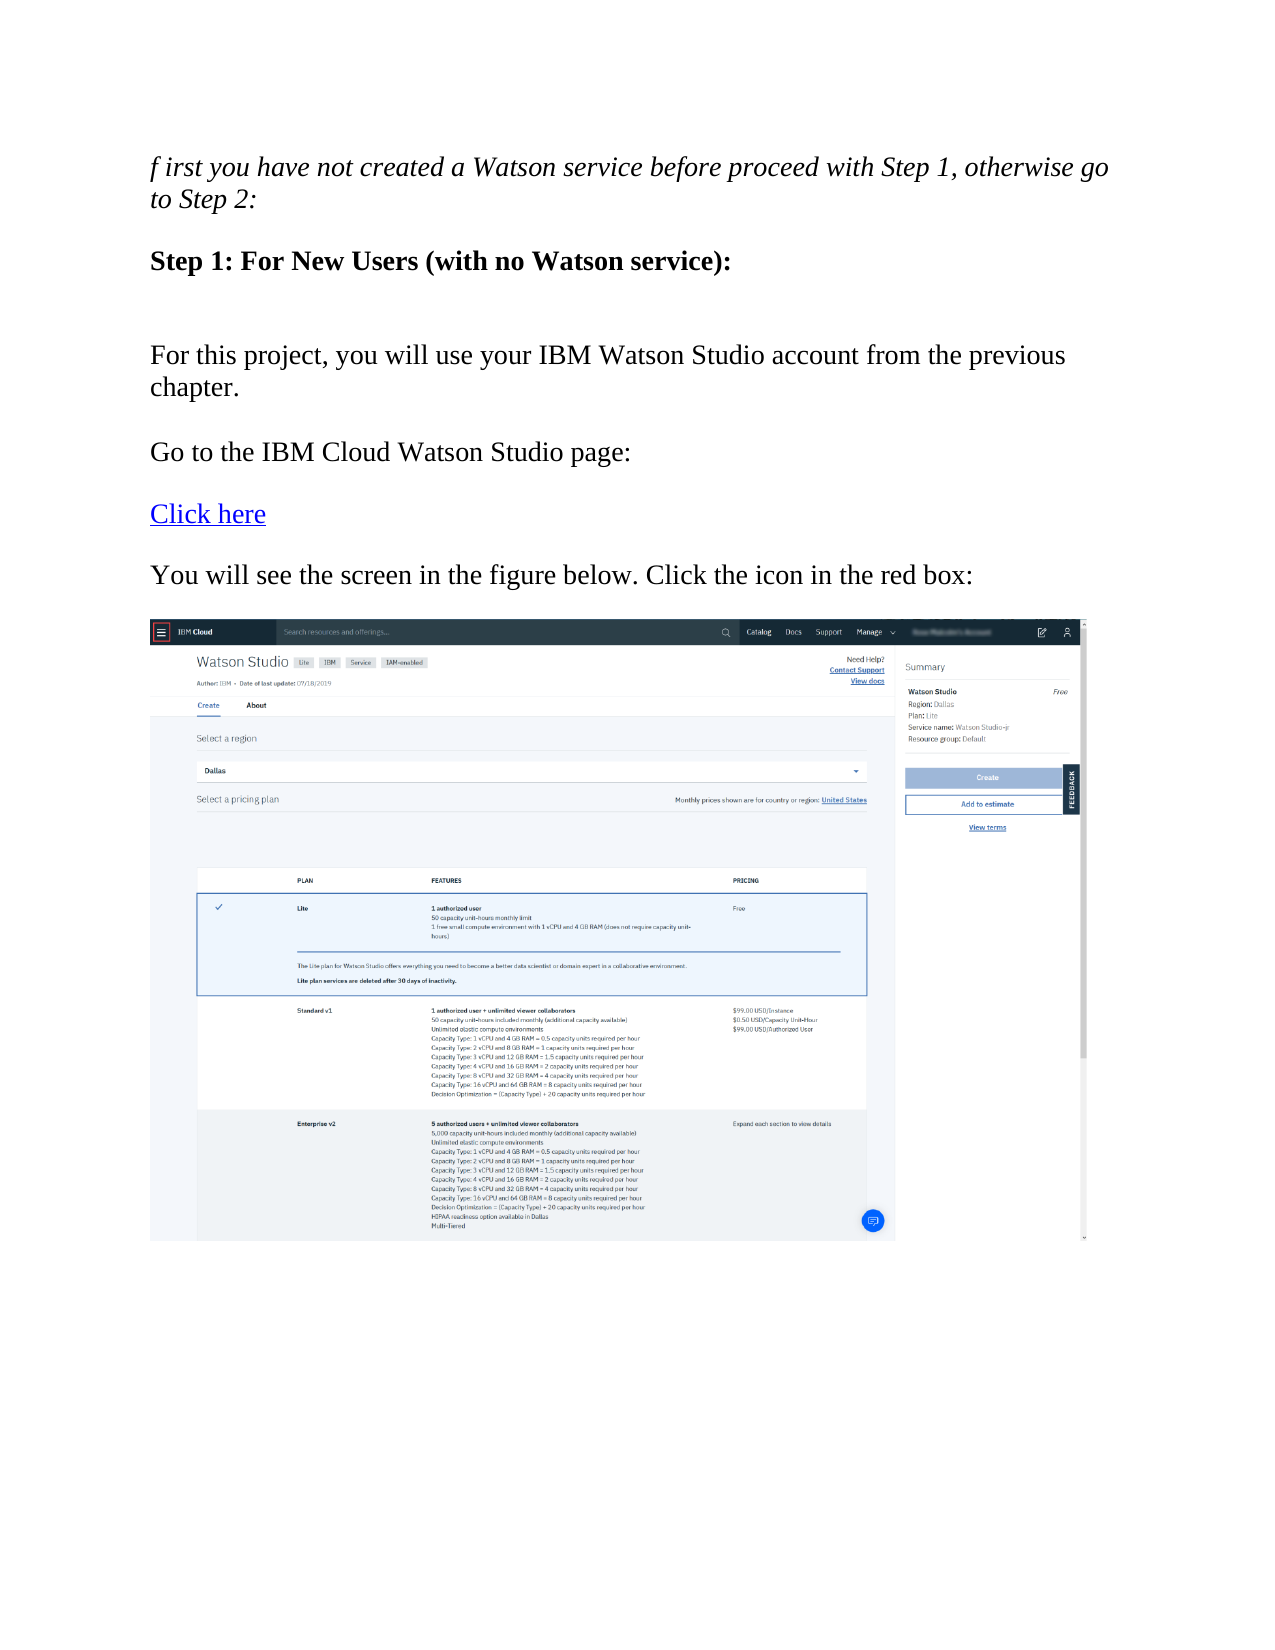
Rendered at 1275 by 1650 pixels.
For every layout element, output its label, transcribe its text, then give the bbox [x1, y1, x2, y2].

text f irst you have not created a Watson service before proceed with Step 1, otherwise go to Step 2: [150, 150, 1125, 215]
text Click here [150, 497, 1125, 529]
text You will see the screen in the figure below. Click the icon in the red box: [150, 558, 1125, 591]
text For this project, you will use your IBM Watson Studio account from the previous chapter. Go to the IBM Cloud Watson Studio page: [150, 306, 1125, 467]
text Step 1: For New Users (with no Watson service): [150, 244, 1125, 276]
picture [150, 619, 1087, 1241]
